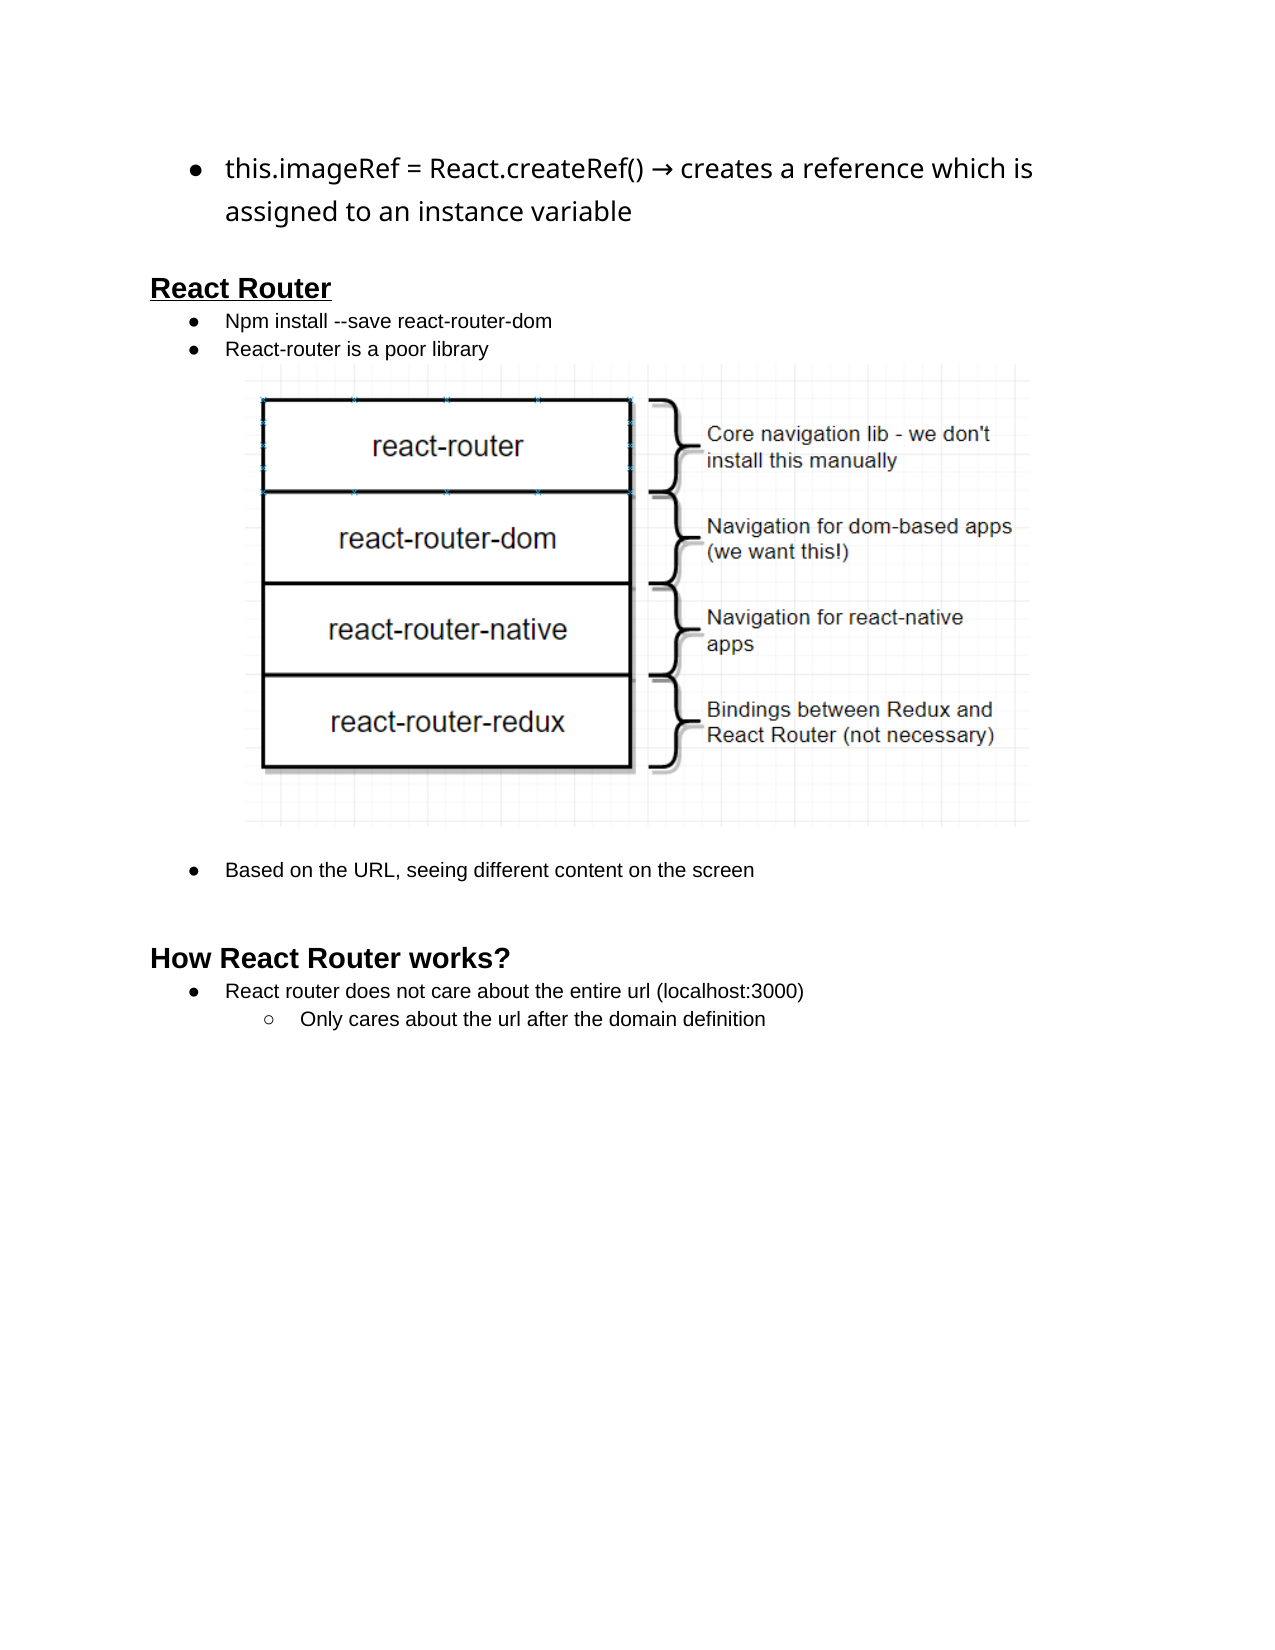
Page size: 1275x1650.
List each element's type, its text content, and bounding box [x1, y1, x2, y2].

list React router does not care about the entire url (localhost:3000) [187, 979, 1125, 1003]
list Npm install --save react-router-dom [187, 309, 1125, 333]
text How React Router works? [150, 941, 1125, 974]
picture [245, 364, 1030, 827]
list Only cares about the url after the domain definition [262, 1007, 1125, 1031]
text React Router [150, 271, 1125, 304]
list React-router is a poor library [187, 337, 1125, 361]
list this.imageRef = React.createRef() → creates a reference which is assigned to an instance variable [187, 150, 1125, 229]
list Based on the URL, seeing different content on the screen [187, 858, 1125, 882]
